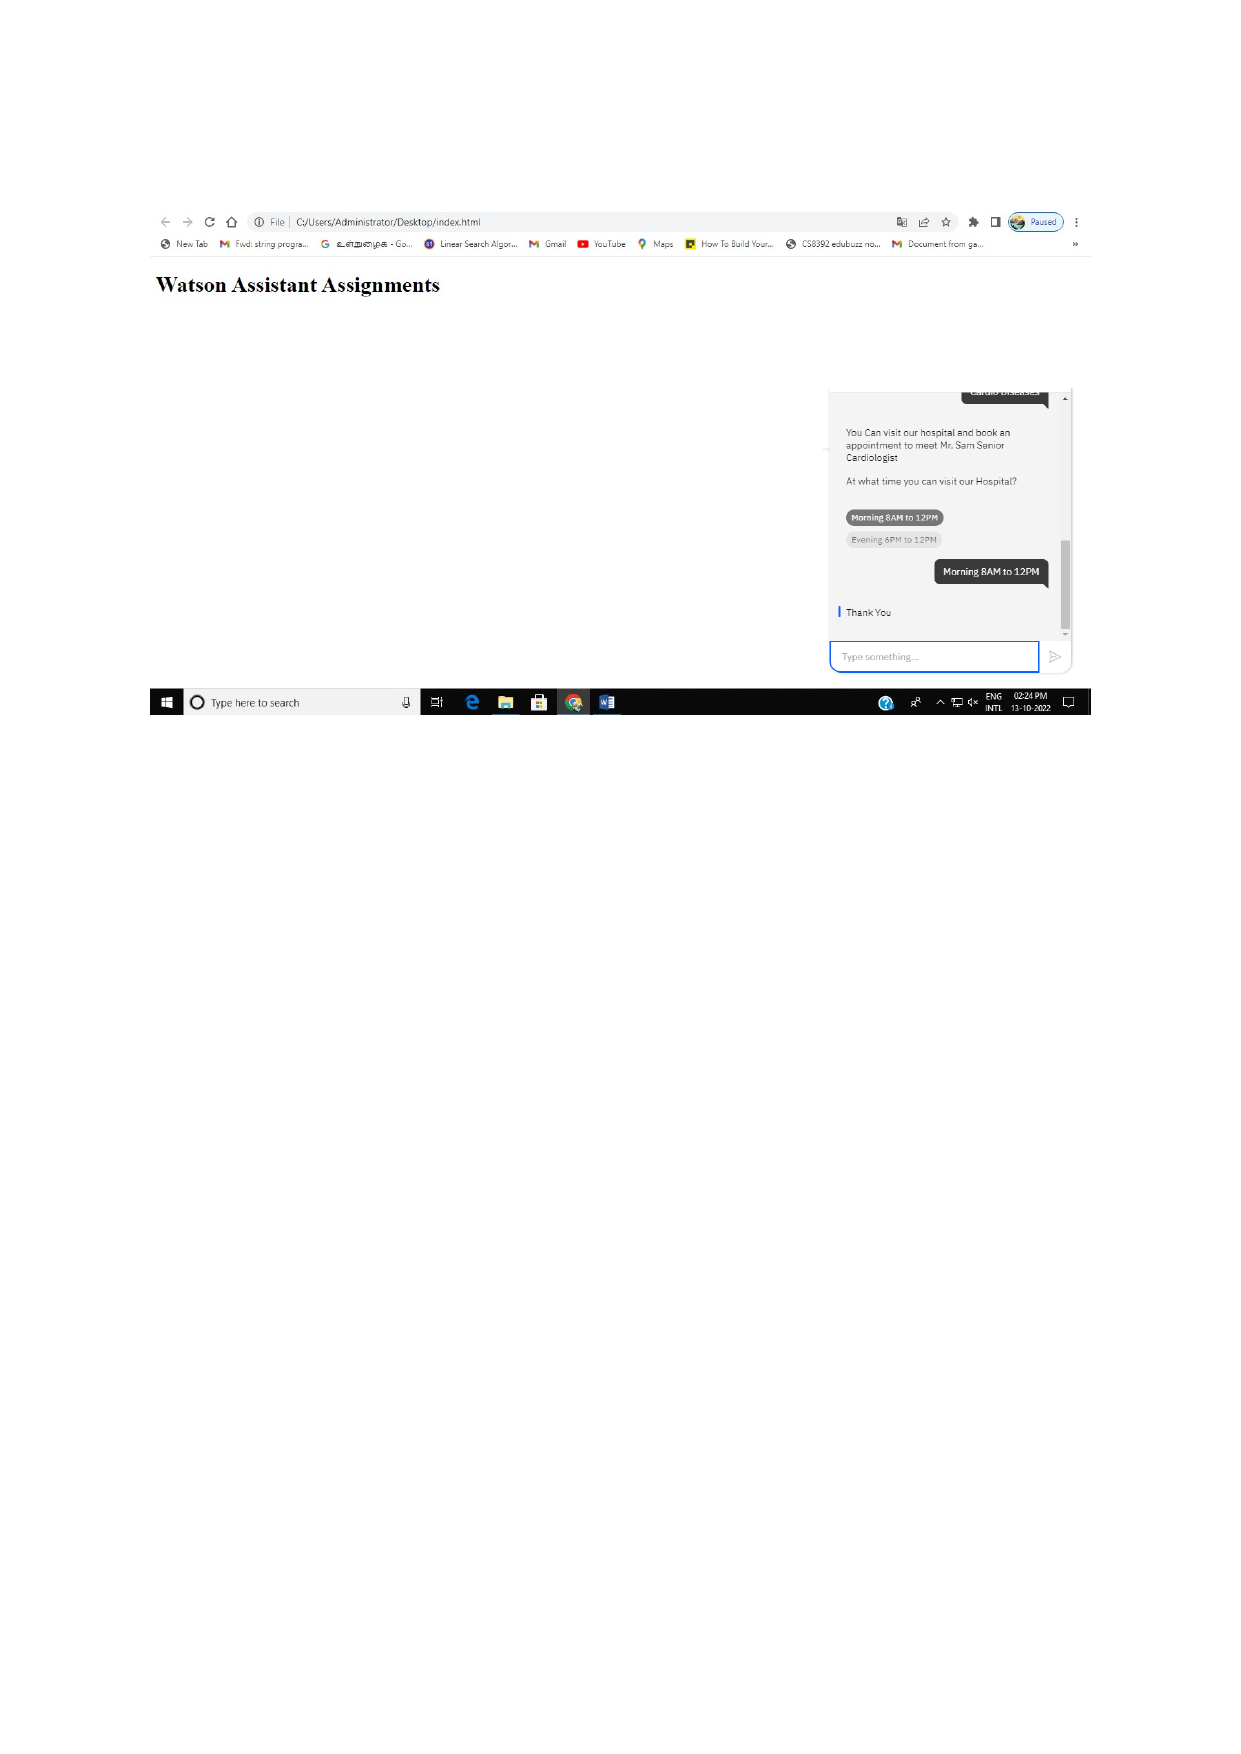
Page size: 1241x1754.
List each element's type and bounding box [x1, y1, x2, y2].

picture [150, 212, 1091, 715]
